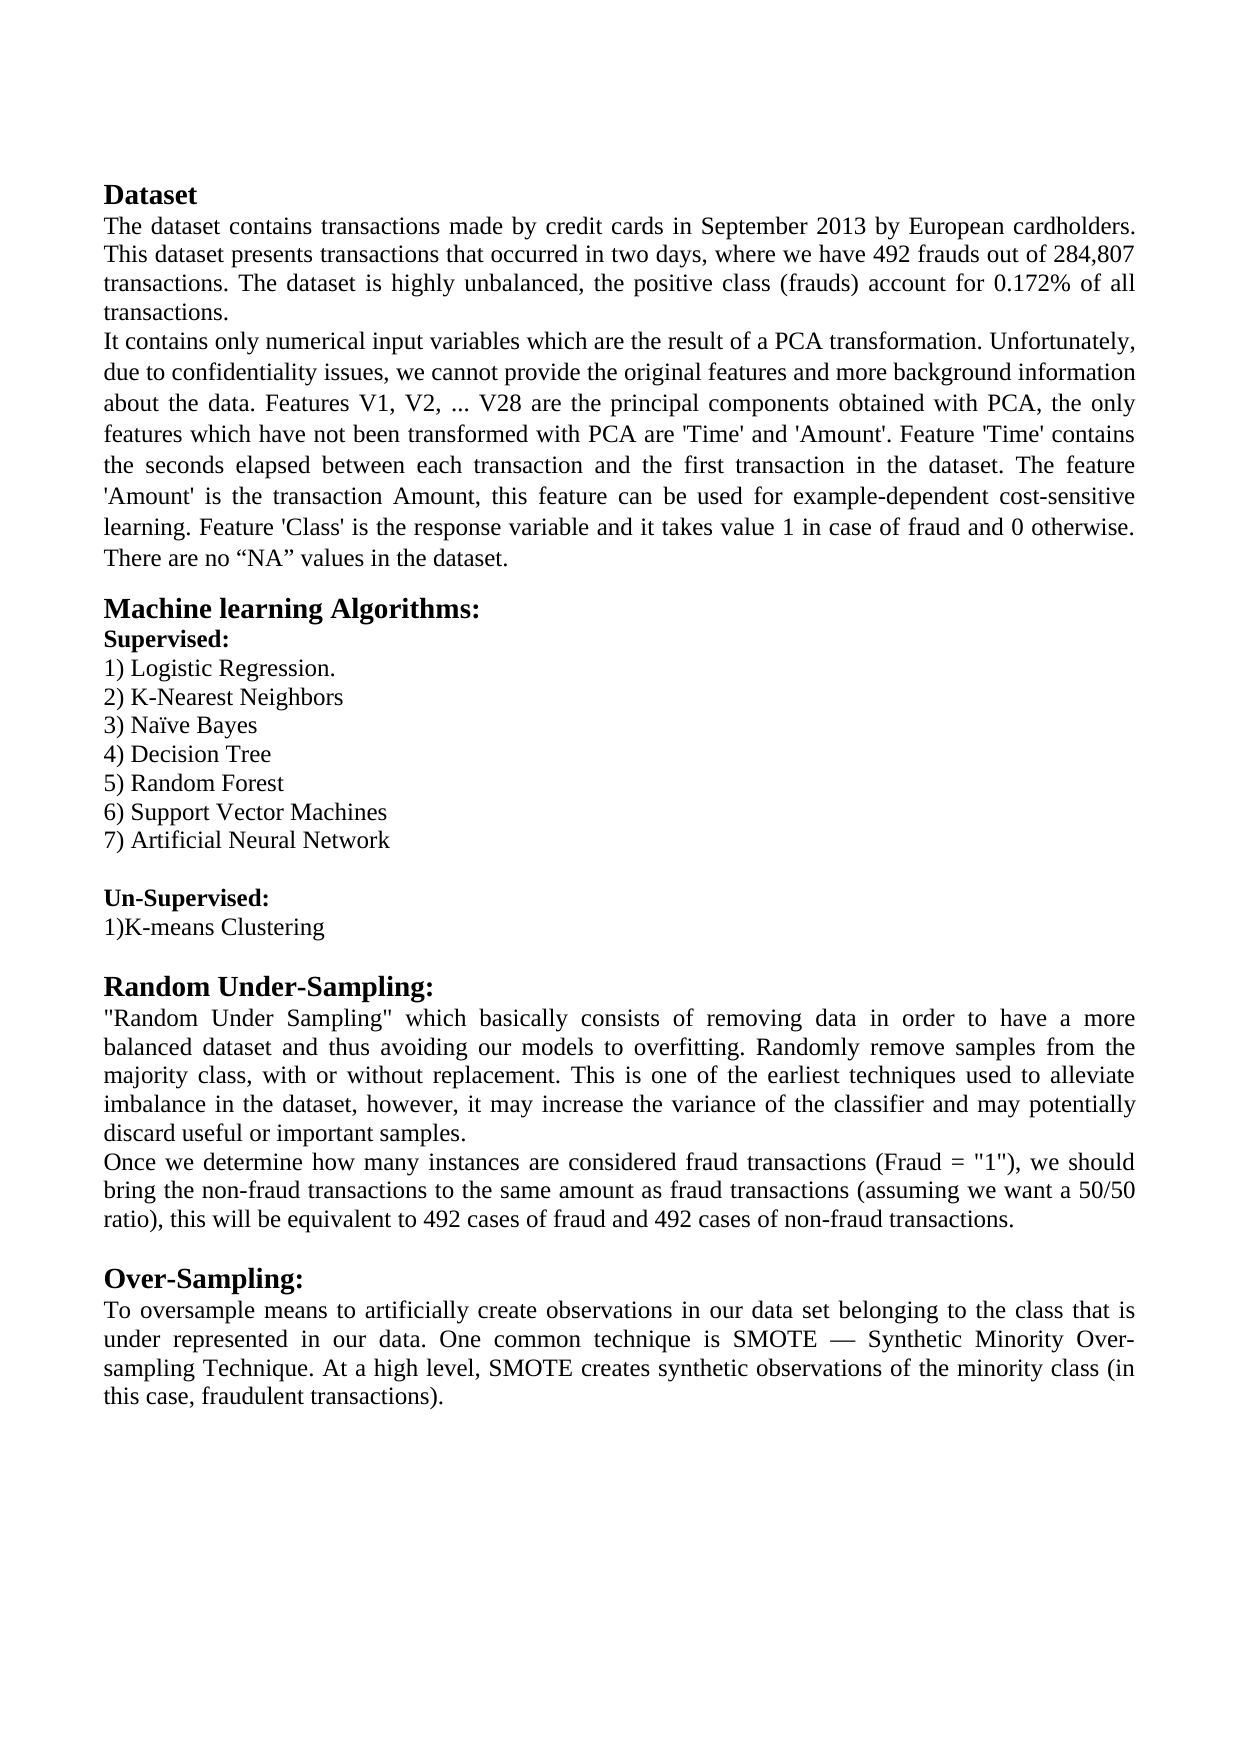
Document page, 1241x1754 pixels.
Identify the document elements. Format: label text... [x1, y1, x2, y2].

text Supervised: [103, 624, 1137, 653]
text Over-Sampling: [103, 1262, 1137, 1295]
text To oversample means to artificially create observations in our data set belonging to the class that is under represented in our data. One common technique is SMOTE — Synthetic Minority Over-sampling Technique. At a high level, SMOTE creates synthetic observations of the minority class (in this case, fraudulent transactions). [103, 1295, 1137, 1410]
text Machine learning Algorithms: [103, 591, 1137, 624]
text Un-Supervised: [103, 883, 1137, 912]
text Once we determine how many instances are considered fraud transactions (Fraud = "1"), we should bring the non-fraud transactions to the same amount as fraud transactions (assuming we want a 50/50 ratio), this will be equivalent to 492 cases of fraud and 492 cases of non-fraud transactions. [103, 1147, 1137, 1233]
text Random Under-Sampling: [103, 969, 1137, 1003]
text 3) Naïve Bayes [103, 711, 1137, 739]
text The dataset contains transactions made by credit cards in September 2013 by European cardholders. This dataset presents transactions that occurred in two days, where we have 492 frauds out of 284,807 transactions. The dataset is highly unbalanced, the positive class (frauds) account for 0.172% of all transactions. [103, 211, 1137, 326]
text Dataset [103, 177, 1137, 211]
text 5) Random Forest [103, 768, 1137, 797]
text It contains only numerical input variables which are the result of a PCA transformation. Unfortunately, due to confidentiality issues, we cannot provide the original features and more background information about the data. Features V1, V2, ... V28 are the principal components obtained with PCA, the only features which have not been transformed with PCA are 'Time' and 'Amount'. Feature 'Time' contains the seconds elapsed between each transaction and the first transaction in the dataset. The feature 'Amount' is the transaction Amount, this feature can be used for example-dependent cost-sensitive learning. Feature 'Class' is the response variable and it takes value 1 in case of fraud and 0 otherwise. There are no “NA” values in the dataset. [103, 326, 1137, 572]
text 4) Decision Tree [103, 739, 1137, 768]
text 7) Artificial Neural Network [103, 826, 1137, 854]
text 1) Logistic Regression. [103, 653, 1137, 682]
text 6) Support Vector Machines [103, 797, 1137, 826]
text 1)K-means Clustering [103, 912, 1137, 941]
text 2) K-Nearest Neighbors [103, 682, 1137, 711]
text "Random Under Sampling" which basically consists of removing data in order to have a more balanced dataset and thus avoiding our models to overfitting. Randomly remove samples from the majority class, with or without replacement. This is one of the earliest techniques used to alleviate imbalance in the dataset, however, it may increase the variance of the classifier and may potentially discard useful or important samples. [103, 1003, 1137, 1147]
